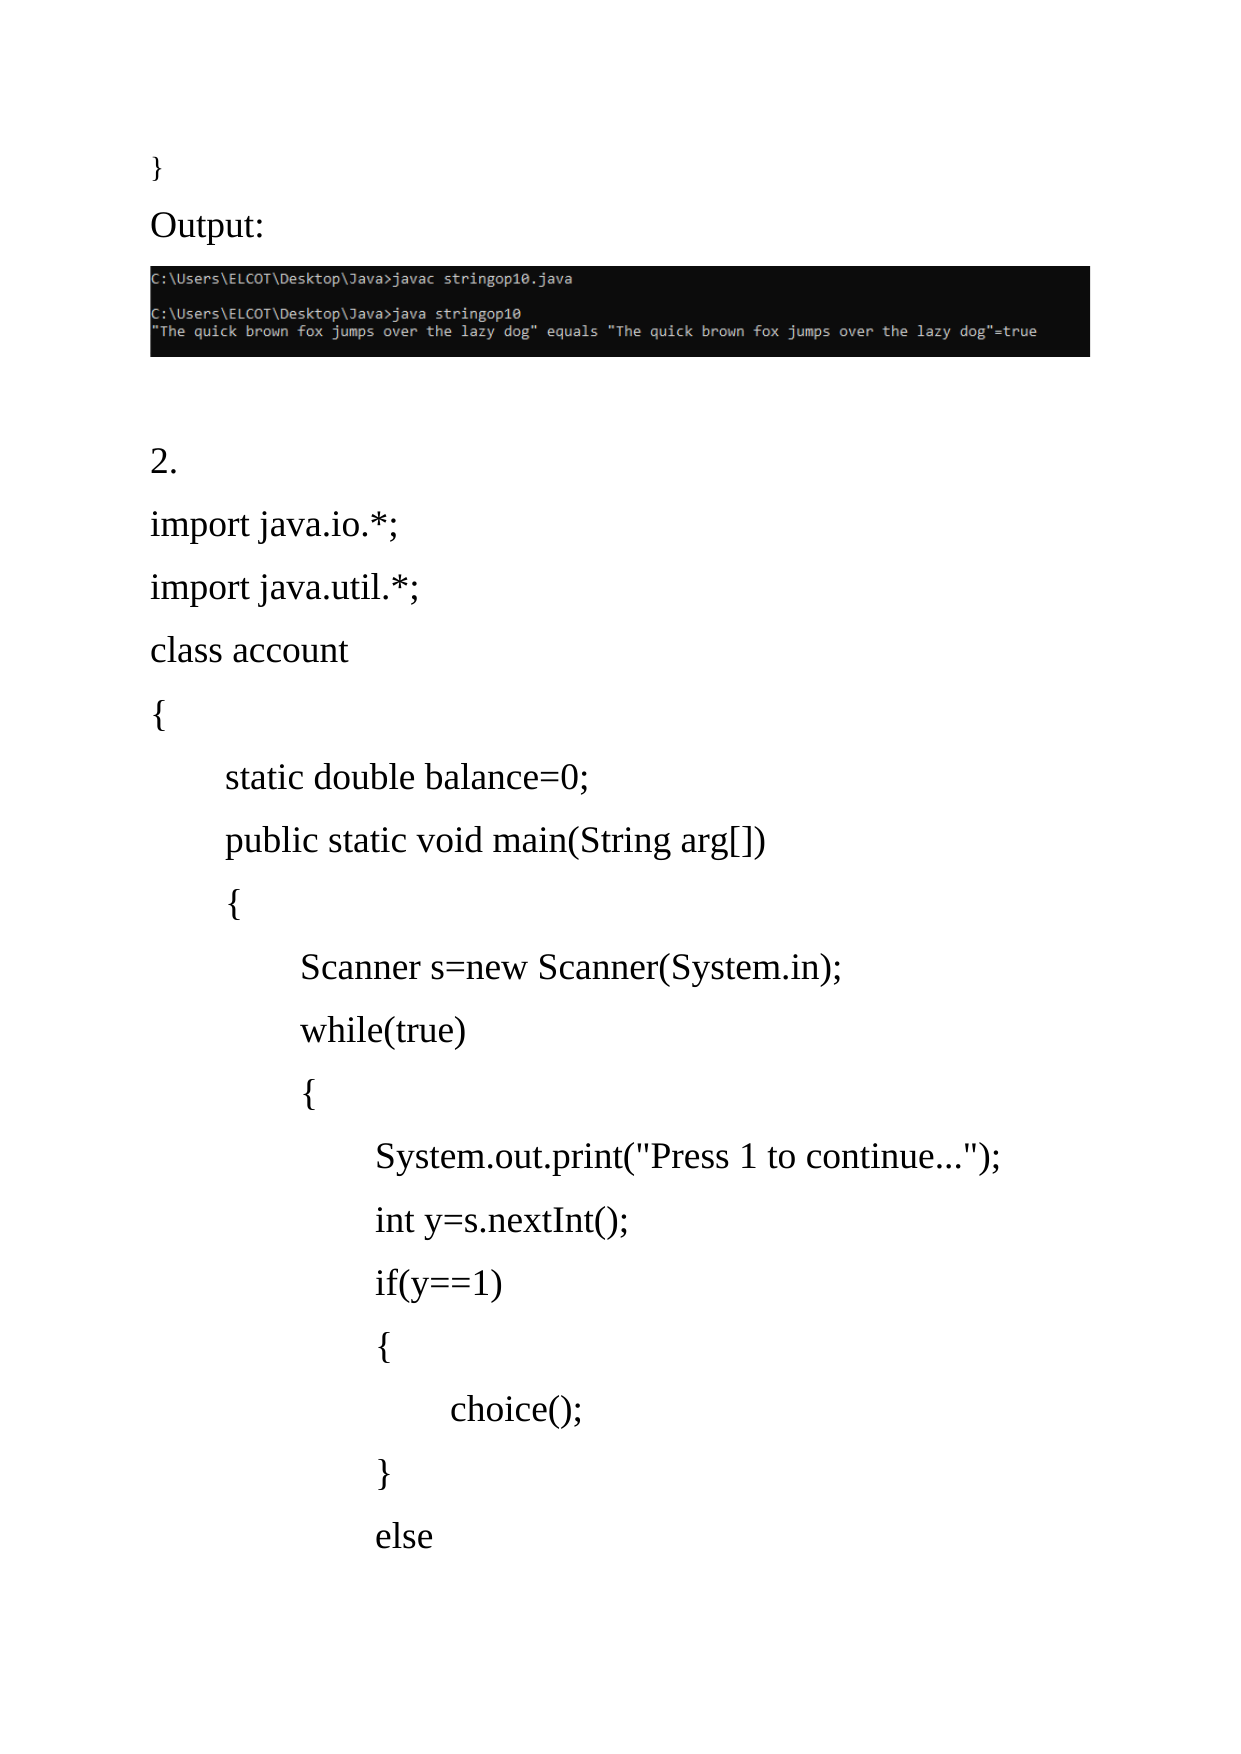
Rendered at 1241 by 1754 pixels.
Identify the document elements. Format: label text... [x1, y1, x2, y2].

text { [150, 881, 1090, 924]
text choice(); [150, 1387, 1090, 1430]
text { [150, 691, 1090, 734]
text Scanner s=new Scanner(System.in); [150, 944, 1090, 987]
text System.out.print("Press 1 to continue..."); [150, 1134, 1090, 1177]
text import java.io.*; [150, 501, 1090, 544]
text while(true) [150, 1007, 1090, 1050]
text int y=s.nextInt(); [150, 1197, 1090, 1240]
text import java.util.*; [150, 565, 1090, 608]
picture [150, 266, 1091, 357]
text } [150, 1450, 1090, 1493]
text Output: [150, 203, 1090, 246]
text public static void main(String arg[]) [150, 818, 1090, 861]
text else [150, 1513, 1090, 1556]
text class account [150, 628, 1090, 671]
text { [150, 1071, 1090, 1114]
text if(y==1) [150, 1260, 1090, 1303]
text } [150, 150, 1090, 183]
text static double balance=0; [150, 754, 1090, 797]
text { [150, 1323, 1090, 1367]
text 2. [150, 438, 1090, 481]
